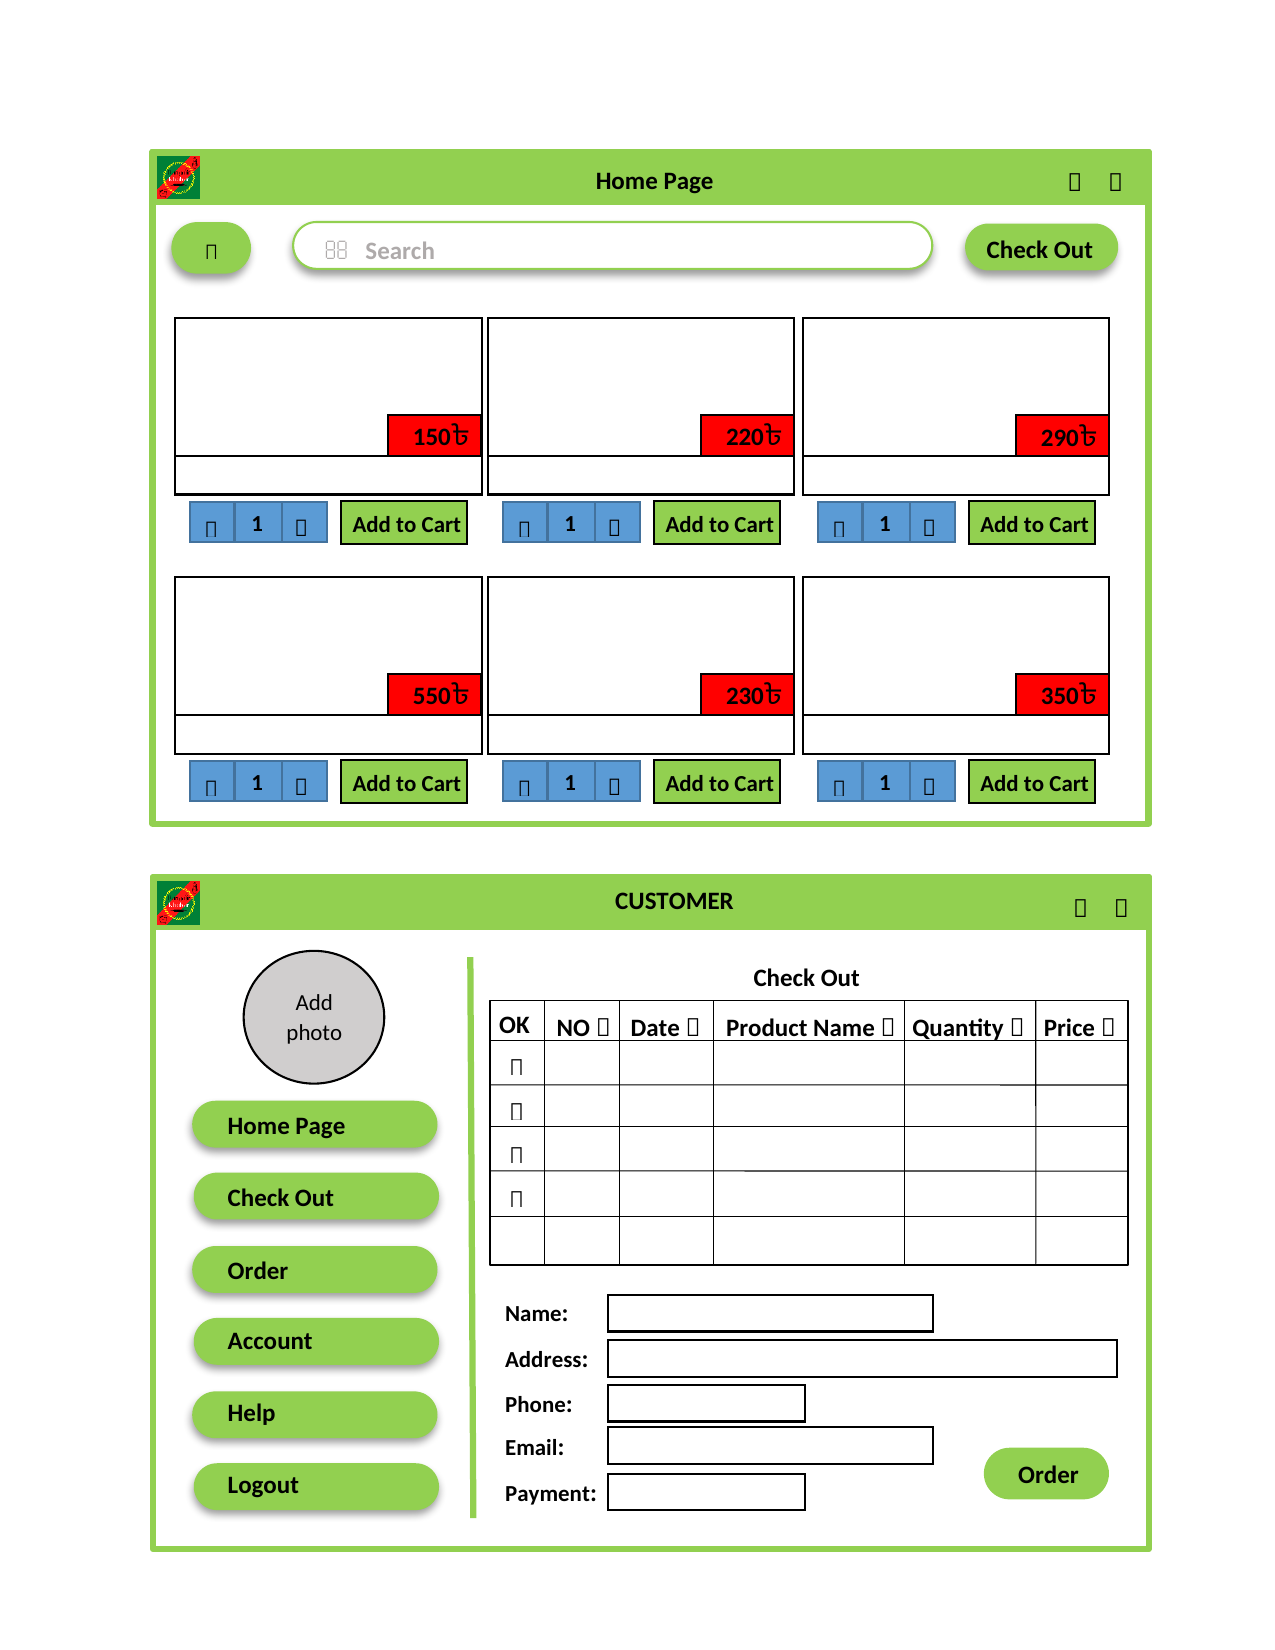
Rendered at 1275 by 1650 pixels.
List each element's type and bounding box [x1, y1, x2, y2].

picture [157, 156, 200, 199]
picture [157, 881, 200, 925]
